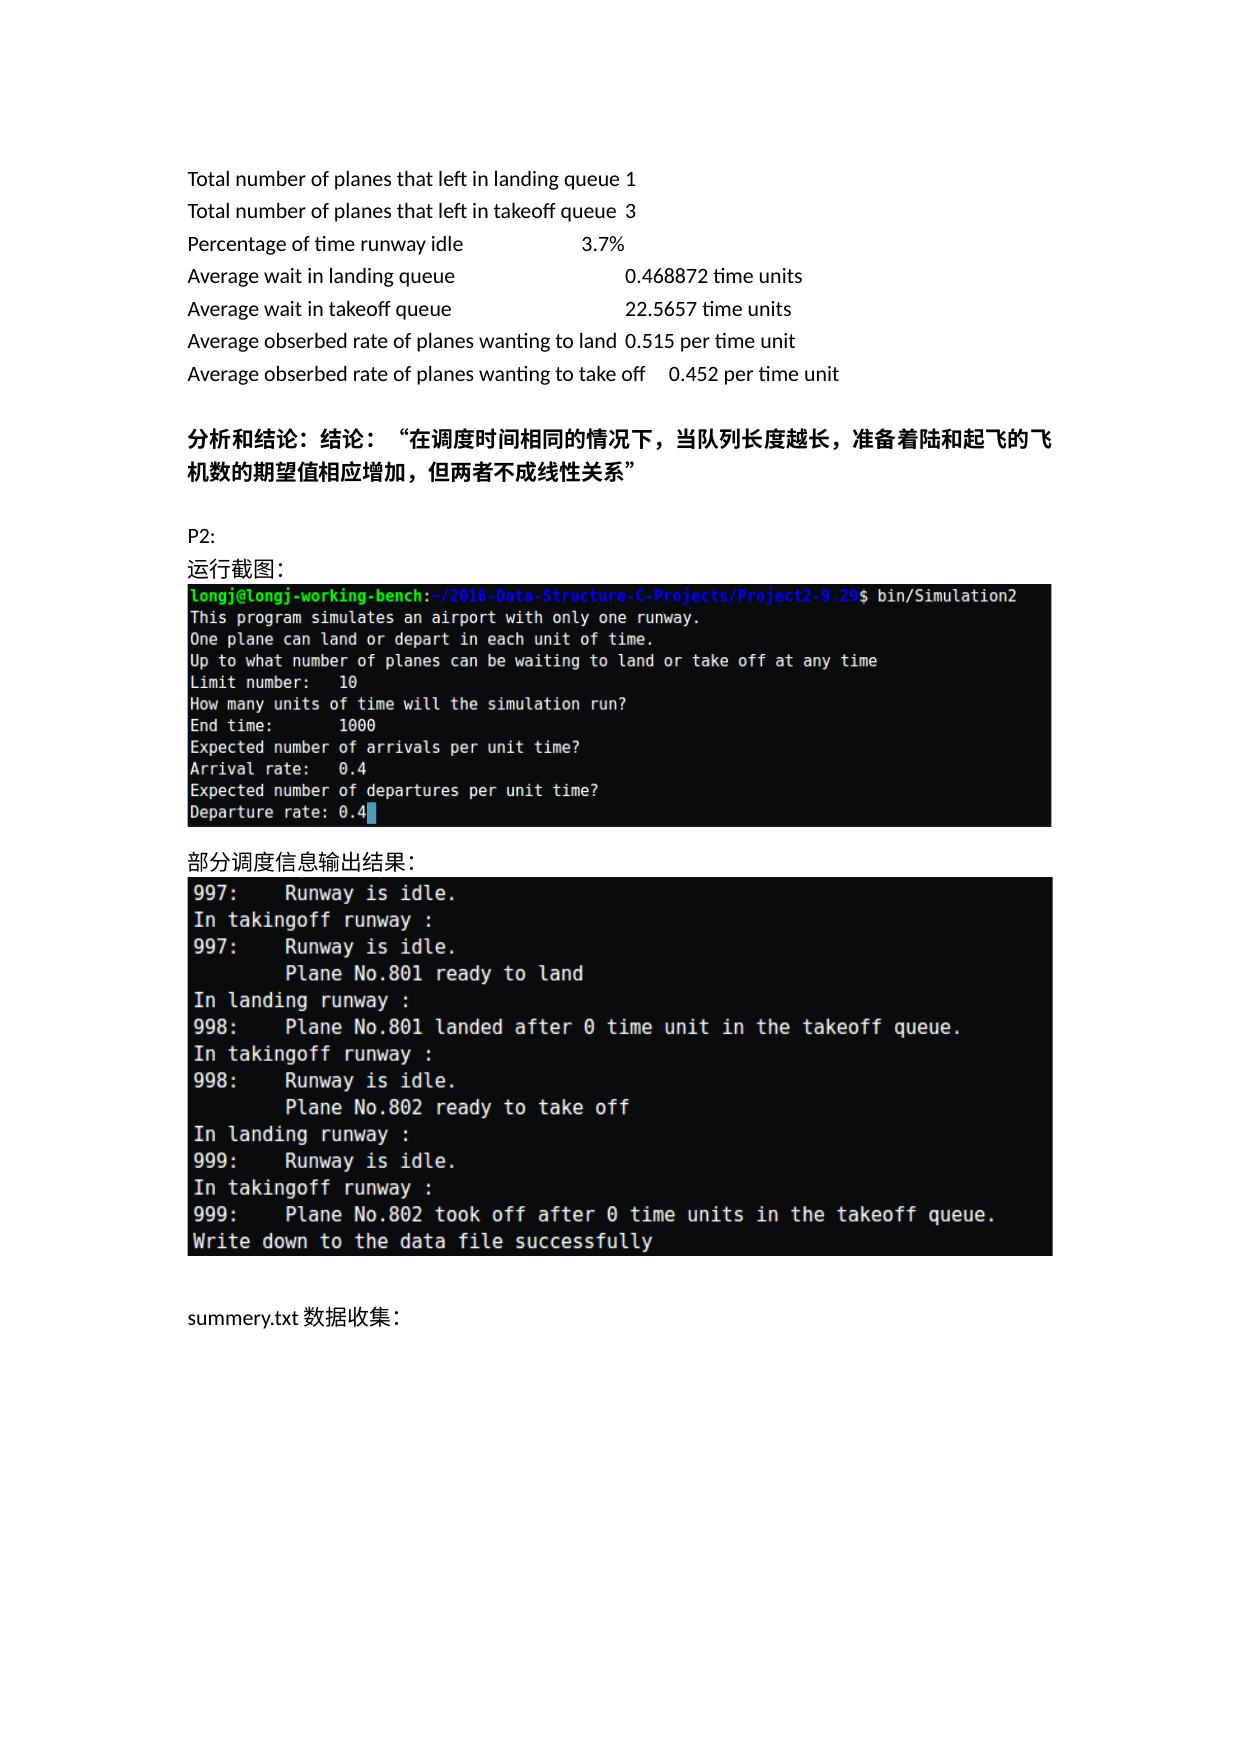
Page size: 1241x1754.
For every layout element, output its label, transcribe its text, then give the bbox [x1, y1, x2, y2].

text Total number of planes that left in takeoff queue 3 [187, 194, 1053, 227]
text 部分调度信息输出结果： [187, 844, 1053, 877]
picture [187, 877, 1053, 1256]
text summery.txt数据收集： [187, 1299, 1053, 1332]
text Average obserbed rate of planes wanting to take off 0.452 per time unit [187, 357, 1053, 389]
picture [187, 584, 1052, 827]
text Average wait in landing queue 0.468872 time units [187, 259, 1053, 292]
text 分析和结论：结论：“在调度时间相同的情况下，当队列长度越长，准备着陆和起飞的飞机数的期望值相应增加，但两者不成线性关系” [187, 422, 1053, 487]
text Percentage of time runway idle 3.7% [187, 227, 1053, 259]
text Average obserbed rate of planes wanting to land 0.515 per time unit [187, 324, 1053, 357]
text Average wait in takeoff queue 22.5657 time units [187, 292, 1053, 324]
text Total number of planes that left in landing queue 1 [187, 162, 1053, 194]
text P2: [187, 519, 1053, 552]
text 运行截图： [187, 552, 1053, 584]
